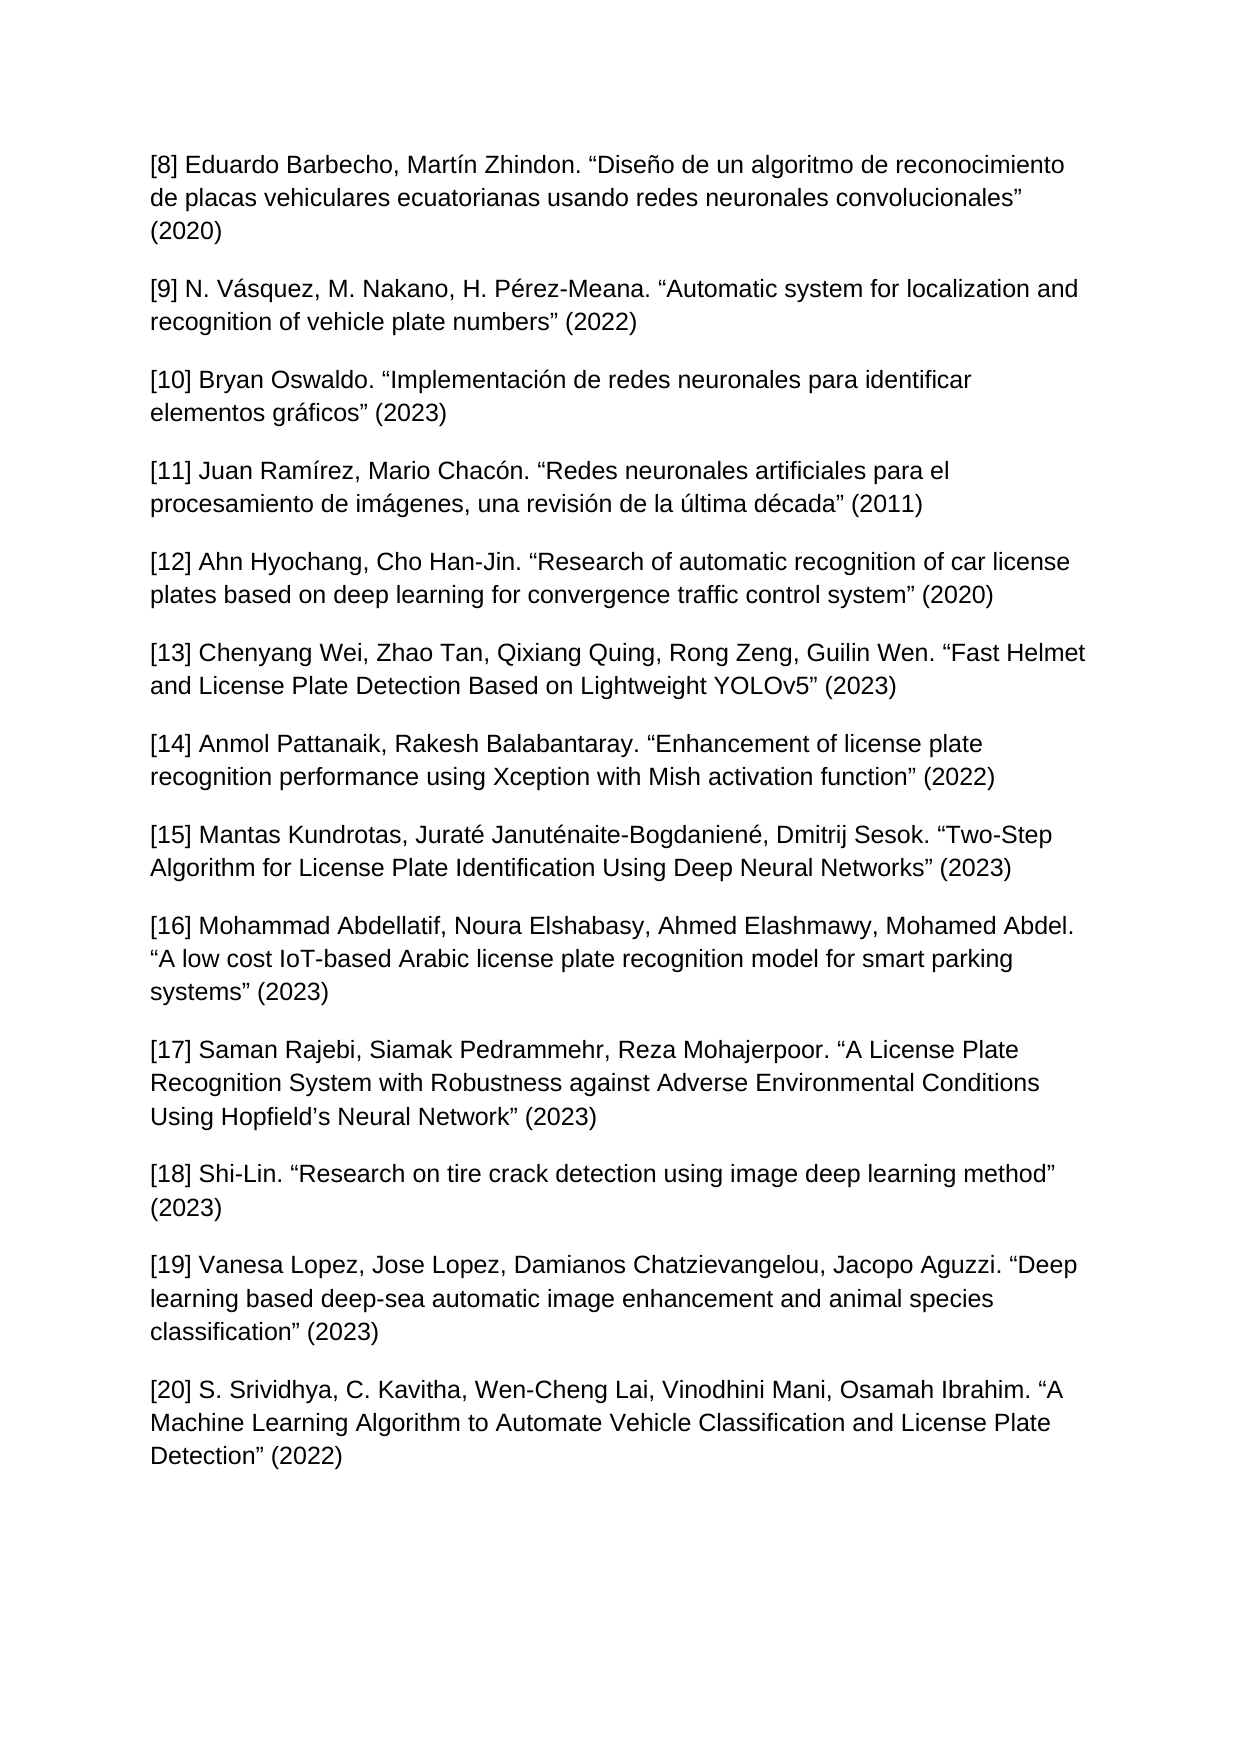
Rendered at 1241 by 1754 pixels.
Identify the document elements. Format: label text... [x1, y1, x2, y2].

text [17] Saman Rajebi, Siamak Pedrammehr, Reza Mohajerpoor. “A License Plate Recognition System with Robustness against Adverse Environmental Conditions Using Hopfield’s Neural Network” (2023) [150, 1035, 1090, 1130]
text [14] Anmol Pattanaik, Rakesh Balabantaray. “Enhancement of license plate recognition performance using Xception with Mish activation function” (2022) [150, 729, 1090, 791]
text [15] Mantas Kundrotas, Juraté Januténaite-Bogdaniené, Dmitrij Sesok. “Two-Step Algorithm for License Plate Identification Using Deep Neural Networks” (2023) [150, 820, 1090, 882]
text [13] Chenyang Wei, Zhao Tan, Qixiang Quing, Rong Zeng, Guilin Wen. “Fast Helmet and License Plate Detection Based on Lightweight YOLOv5” (2023) [150, 638, 1090, 700]
text [19] Vanesa Lopez, Jose Lopez, Damianos Chatzievangelou, Jacopo Aguzzi. “Deep learning based deep‐sea automatic image enhancement and animal species classification” (2023) [150, 1251, 1090, 1345]
text [11] Juan Ramírez, Mario Chacón. “Redes neuronales artificiales para el procesamiento de imágenes, una revisión de la última década” (2011) [150, 456, 1090, 518]
text [9] N. Vásquez, M. Nakano, H. Pérez-Meana. “Automatic system for localization and recognition of vehicle plate numbers” (2022) [150, 274, 1090, 336]
text [16] Mohammad Abdellatif, Noura Elshabasy, Ahmed Elashmawy, Mohamed Abdel. “A low cost IoT-based Arabic license plate recognition model for smart parking systems” (2023) [150, 911, 1090, 1006]
text [18] Shi-Lin. “Research on tire crack detection using image deep learning method” (2023) [150, 1159, 1090, 1221]
text [20] S. Srividhya, C. Kavitha, Wen-Cheng Lai, Vinodhini Mani, Osamah Ibrahim. “A Machine Learning Algorithm to Automate Vehicle Classification and License Plate Detection” (2022) [150, 1374, 1090, 1469]
text [8] Eduardo Barbecho, Martín Zhindon. “Diseño de un algoritmo de reconocimiento de placas vehiculares ecuatorianas usando redes neuronales convolucionales” (2020) [150, 150, 1090, 245]
text [10] Bryan Oswaldo. “Implementación de redes neuronales para identificar elementos gráficos” (2023) [150, 365, 1090, 427]
text [12] Ahn Hyochang, Cho Han-Jin. “Research of automatic recognition of car license plates based on deep learning for convergence traffic control system” (2020) [150, 547, 1090, 609]
